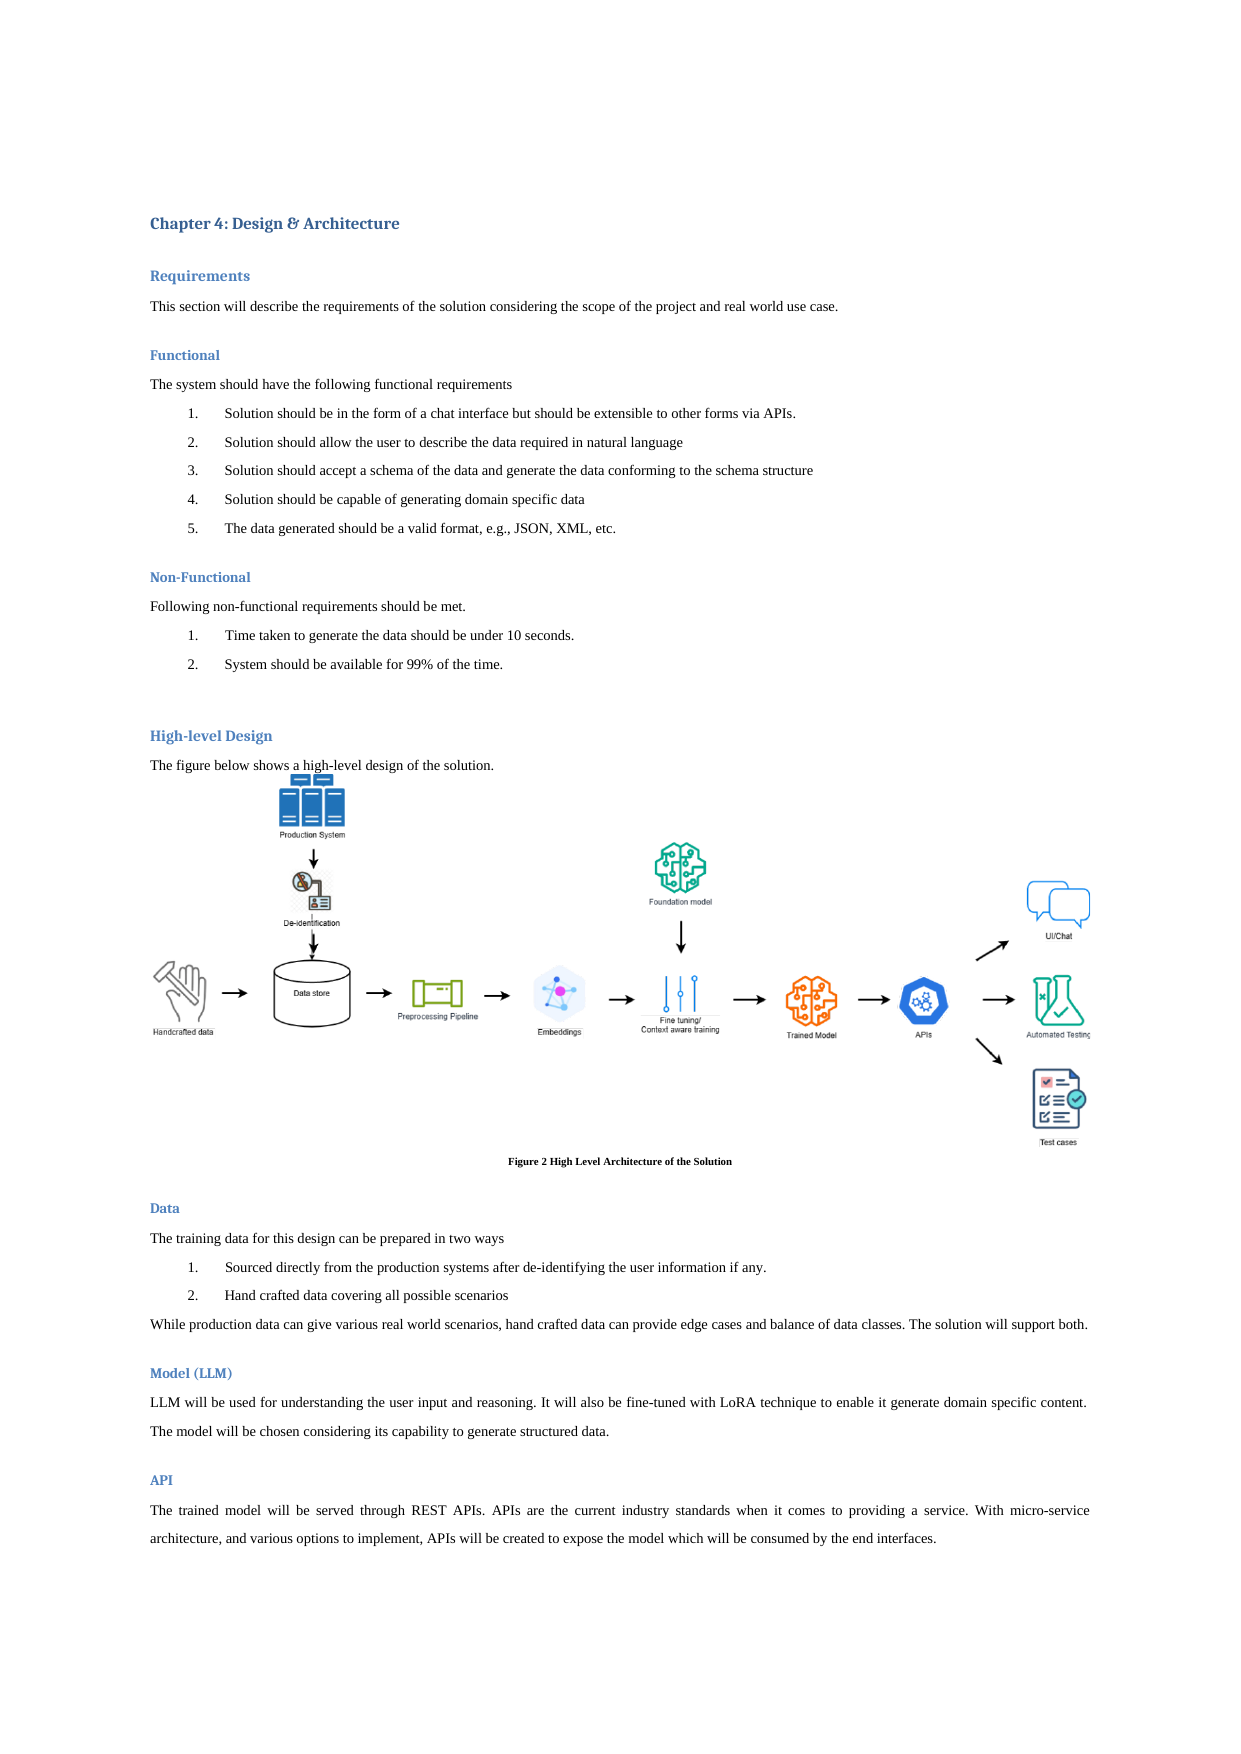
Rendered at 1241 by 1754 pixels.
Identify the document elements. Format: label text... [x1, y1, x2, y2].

text This section will describe the requirements of the solution considering the scope of the project and real world use case. [150, 286, 1090, 314]
list Sourced directly from the production systems after de-identifying the user information if any. [187, 1246, 1090, 1275]
text Solution should be capable of generating domain specific data [187, 479, 1090, 508]
text Following non-functional requirements should be met. [150, 586, 1090, 615]
text The training data for this design can be prepared in two ways [150, 1218, 1090, 1246]
subtitle Model (LLM) [150, 1353, 1090, 1382]
text The figure below shows a high-level design of the solution. [150, 745, 1090, 774]
subtitle High-level Design [150, 714, 1090, 745]
text The data generated should be a valid format, e.g., JSON, XML, etc. [187, 508, 1090, 536]
text Solution should be in the form of a chat interface but should be extensible to other forms via APIs. [187, 393, 1090, 421]
subtitle Functional [150, 335, 1090, 364]
subtitle Non-Functional [150, 557, 1090, 586]
text System should be available for 99% of the time. [187, 643, 1090, 672]
subtitle Requirements [150, 254, 1090, 286]
text Hand crafted data covering all possible scenarios [187, 1275, 1090, 1304]
text The system should have the following functional requirements [150, 364, 1090, 393]
text The trained model will be served through REST APIs. APIs are the current industry standards when it comes to providing a service. With micro-service architecture, and various options to implement, APIs will be created to expose the model which will be consumed by the end interfaces. [150, 1489, 1090, 1547]
list Time taken to generate the data should be under 10 seconds. [187, 615, 1090, 643]
text Solution should allow the user to describe the data required in natural language [187, 421, 1090, 450]
text While production data can give various real world scenarios, hand crafted data can provide edge cases and balance of data classes. The solution will support both. [150, 1304, 1090, 1333]
picture [149, 774, 1091, 1147]
text Solution should accept a schema of the data and generate the data conforming to the schema structure [187, 450, 1090, 479]
subtitle Chapter 4: Design & Architecture [150, 200, 1090, 233]
text Figure 2 High Level Architecture of the Solution [150, 1147, 1090, 1168]
subtitle Data [150, 1189, 1090, 1218]
text LLM will be used for understanding the user input and reasoning. It will also be fine-tuned with LoRA technique to enable it generate domain specific content. The model will be chosen considering its capability to generate structured data. [150, 1382, 1090, 1440]
subtitle API [150, 1461, 1090, 1489]
